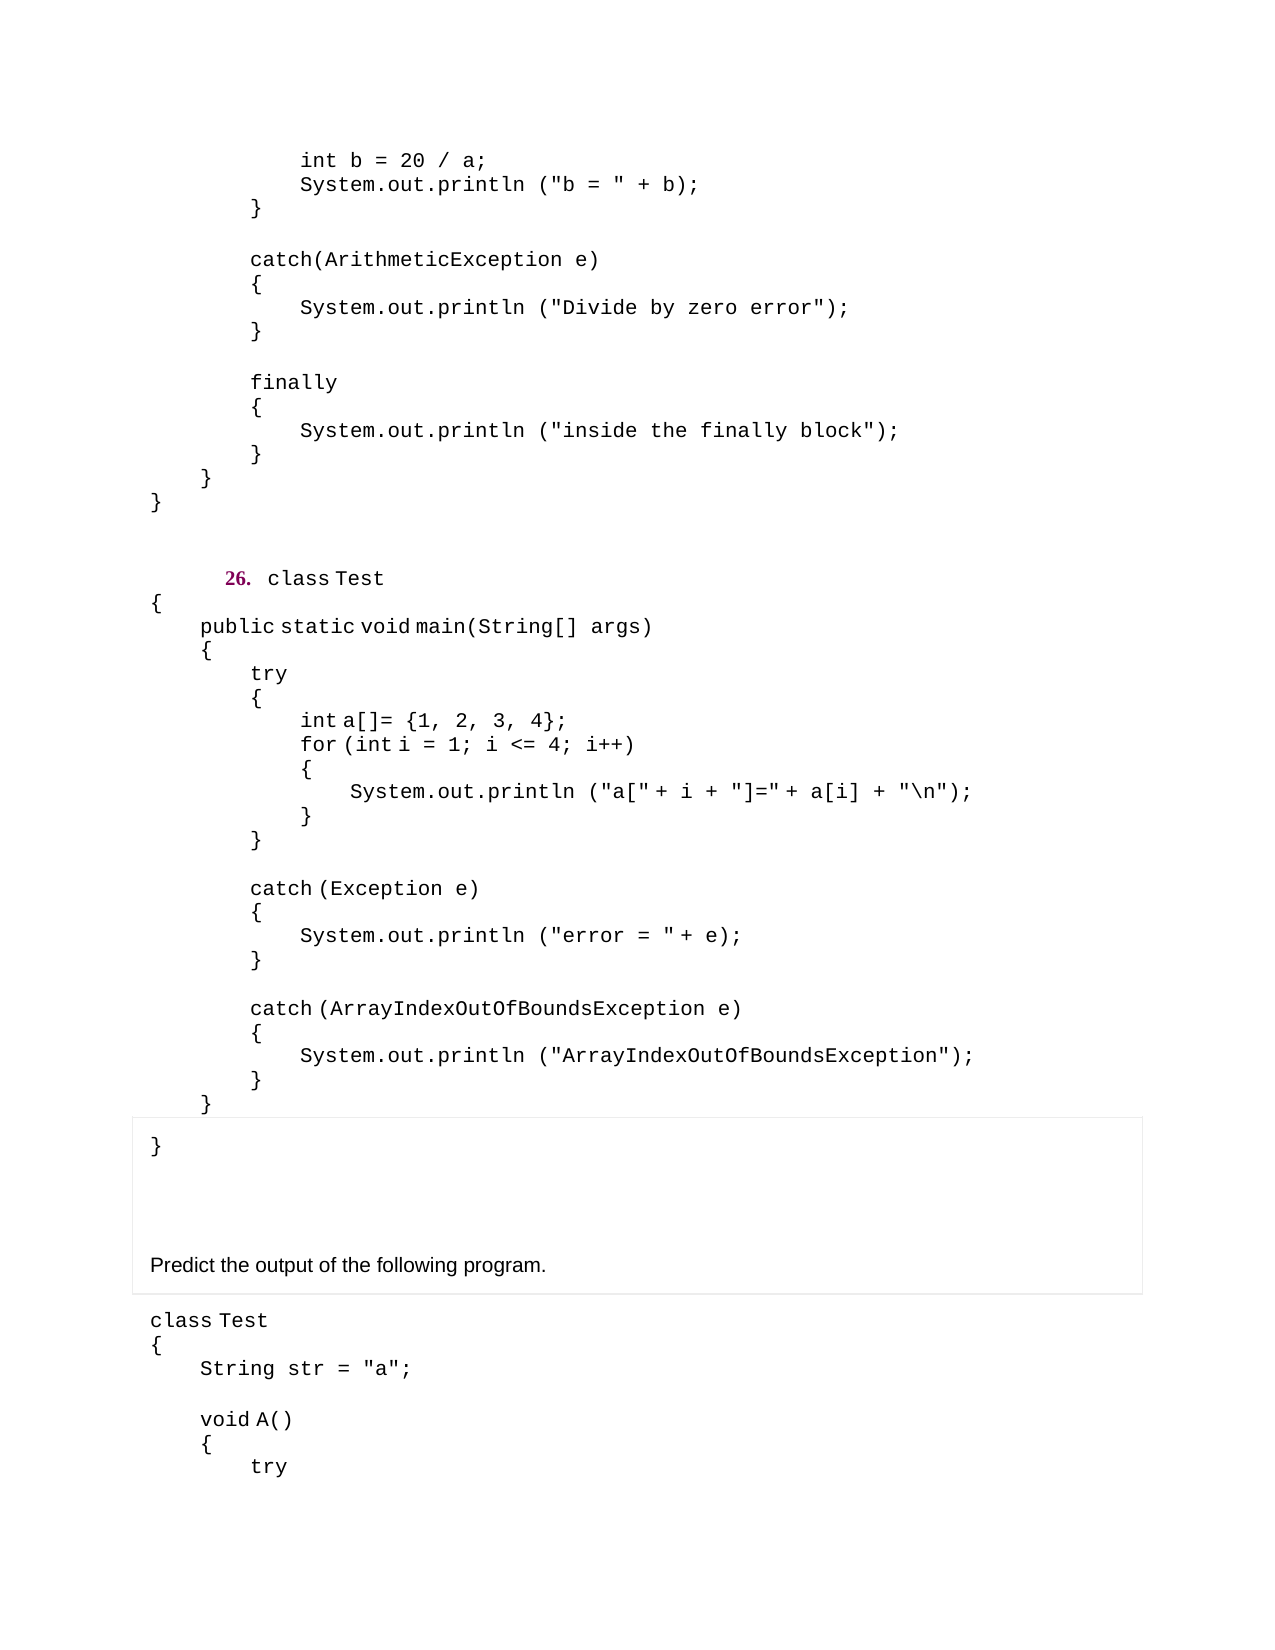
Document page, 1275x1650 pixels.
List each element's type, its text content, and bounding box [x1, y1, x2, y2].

list class Test [225, 566, 1125, 592]
text } [150, 443, 1125, 467]
text try [150, 663, 1125, 687]
text public static void main(String[] args) [150, 616, 1125, 639]
text { [150, 592, 1125, 616]
text } [133, 1118, 1142, 1158]
text int b = 20 / a; [150, 150, 1125, 174]
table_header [150, 1310, 1055, 1480]
text { [150, 1022, 1125, 1046]
text Predict the output of the following program. [133, 1234, 1142, 1293]
text System.out.println ("inside the finally block"); [150, 420, 1125, 443]
text } [150, 1069, 1125, 1093]
text { [150, 902, 1125, 925]
text { [150, 639, 1125, 663]
text } [150, 805, 1125, 828]
text { [150, 758, 1125, 781]
text System.out.println ("Divide by zero error"); [150, 297, 1125, 320]
text { [150, 273, 1125, 297]
text int a[]= {1, 2, 3, 4}; [150, 710, 1125, 734]
text } [150, 491, 1125, 514]
text for (int i = 1; i <= 4; i++) [150, 734, 1125, 758]
text } [150, 320, 1125, 344]
text } [150, 1093, 1125, 1116]
text finally [150, 372, 1125, 396]
text } [150, 828, 1125, 852]
text } [150, 467, 1125, 491]
text System.out.println ("a[" + i + "]=" + a[i] + "\n"); [150, 781, 1125, 805]
text System.out.println ("ArrayIndexOutOfBoundsException"); [150, 1046, 1125, 1069]
text } [150, 197, 1125, 221]
text catch (ArrayIndexOutOfBoundsException e) [150, 998, 1125, 1022]
text { [150, 396, 1125, 420]
text System.out.println ("error = " + e); [150, 925, 1125, 949]
text catch(ArithmeticException e) [150, 249, 1125, 273]
text System.out.println ("b = " + b); [150, 174, 1125, 197]
text catch (Exception e) [150, 878, 1125, 902]
text } [150, 949, 1125, 972]
text { [150, 687, 1125, 710]
